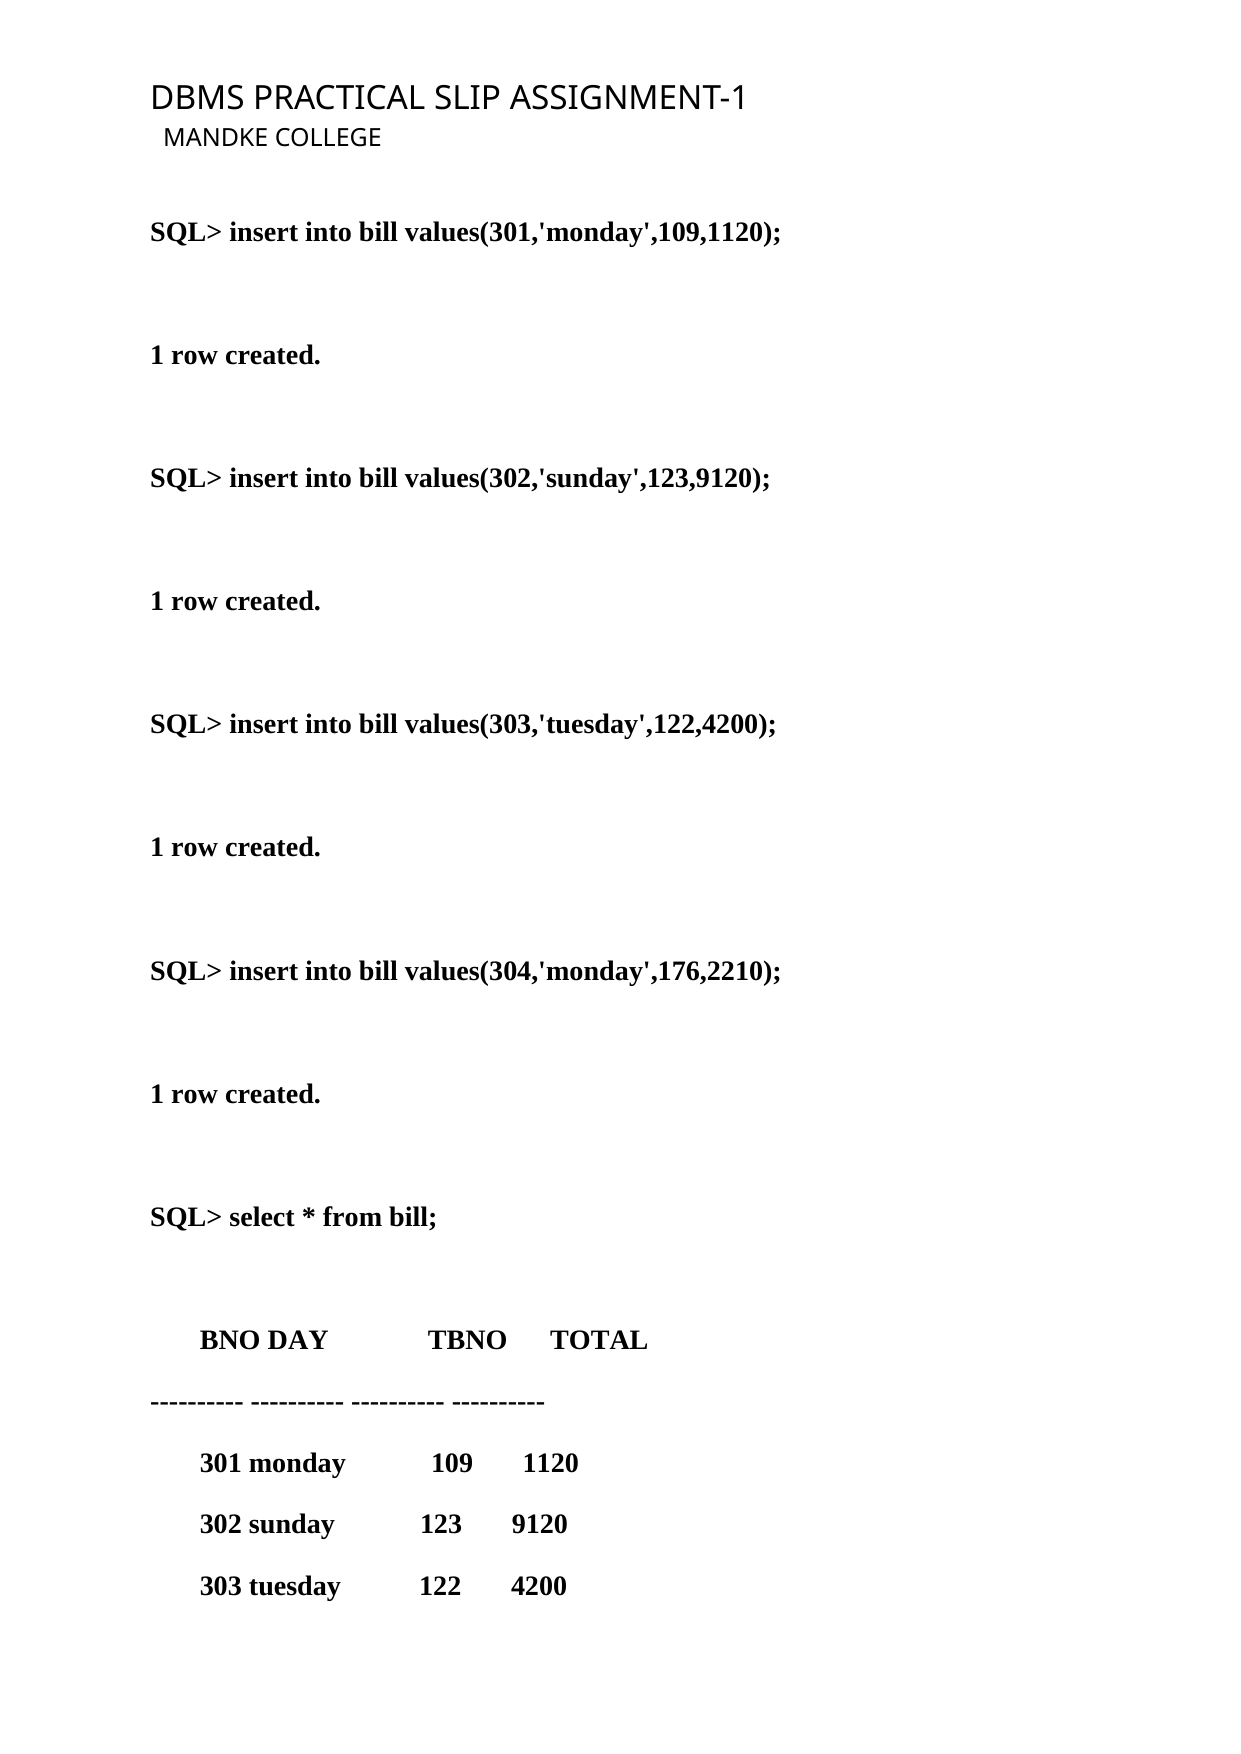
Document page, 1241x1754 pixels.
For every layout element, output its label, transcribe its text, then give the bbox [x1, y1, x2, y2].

text SQL> insert into bill values(301,'monday',109,1120); [150, 215, 1090, 247]
text SQL> insert into bill values(303,'tuesday',122,4200); [150, 707, 1090, 740]
text 1 row created. [150, 584, 1090, 617]
text ---------- ---------- ---------- ---------- [150, 1384, 1090, 1417]
text 303 tuesday 122 4200 [150, 1569, 1090, 1602]
text BNO DAY TBNO TOTAL [150, 1323, 1090, 1355]
text SQL> select * from bill; [150, 1200, 1090, 1232]
text SQL> insert into bill values(302,'sunday',123,9120); [150, 461, 1090, 493]
text 302 sunday 123 9120 [150, 1508, 1090, 1540]
text 1 row created. [150, 830, 1090, 863]
text 1 row created. [150, 338, 1090, 370]
text SQL> insert into bill values(304,'monday',176,2210); [150, 953, 1090, 986]
text 1 row created. [150, 1077, 1090, 1109]
text 301 monday 109 1120 [150, 1446, 1090, 1478]
